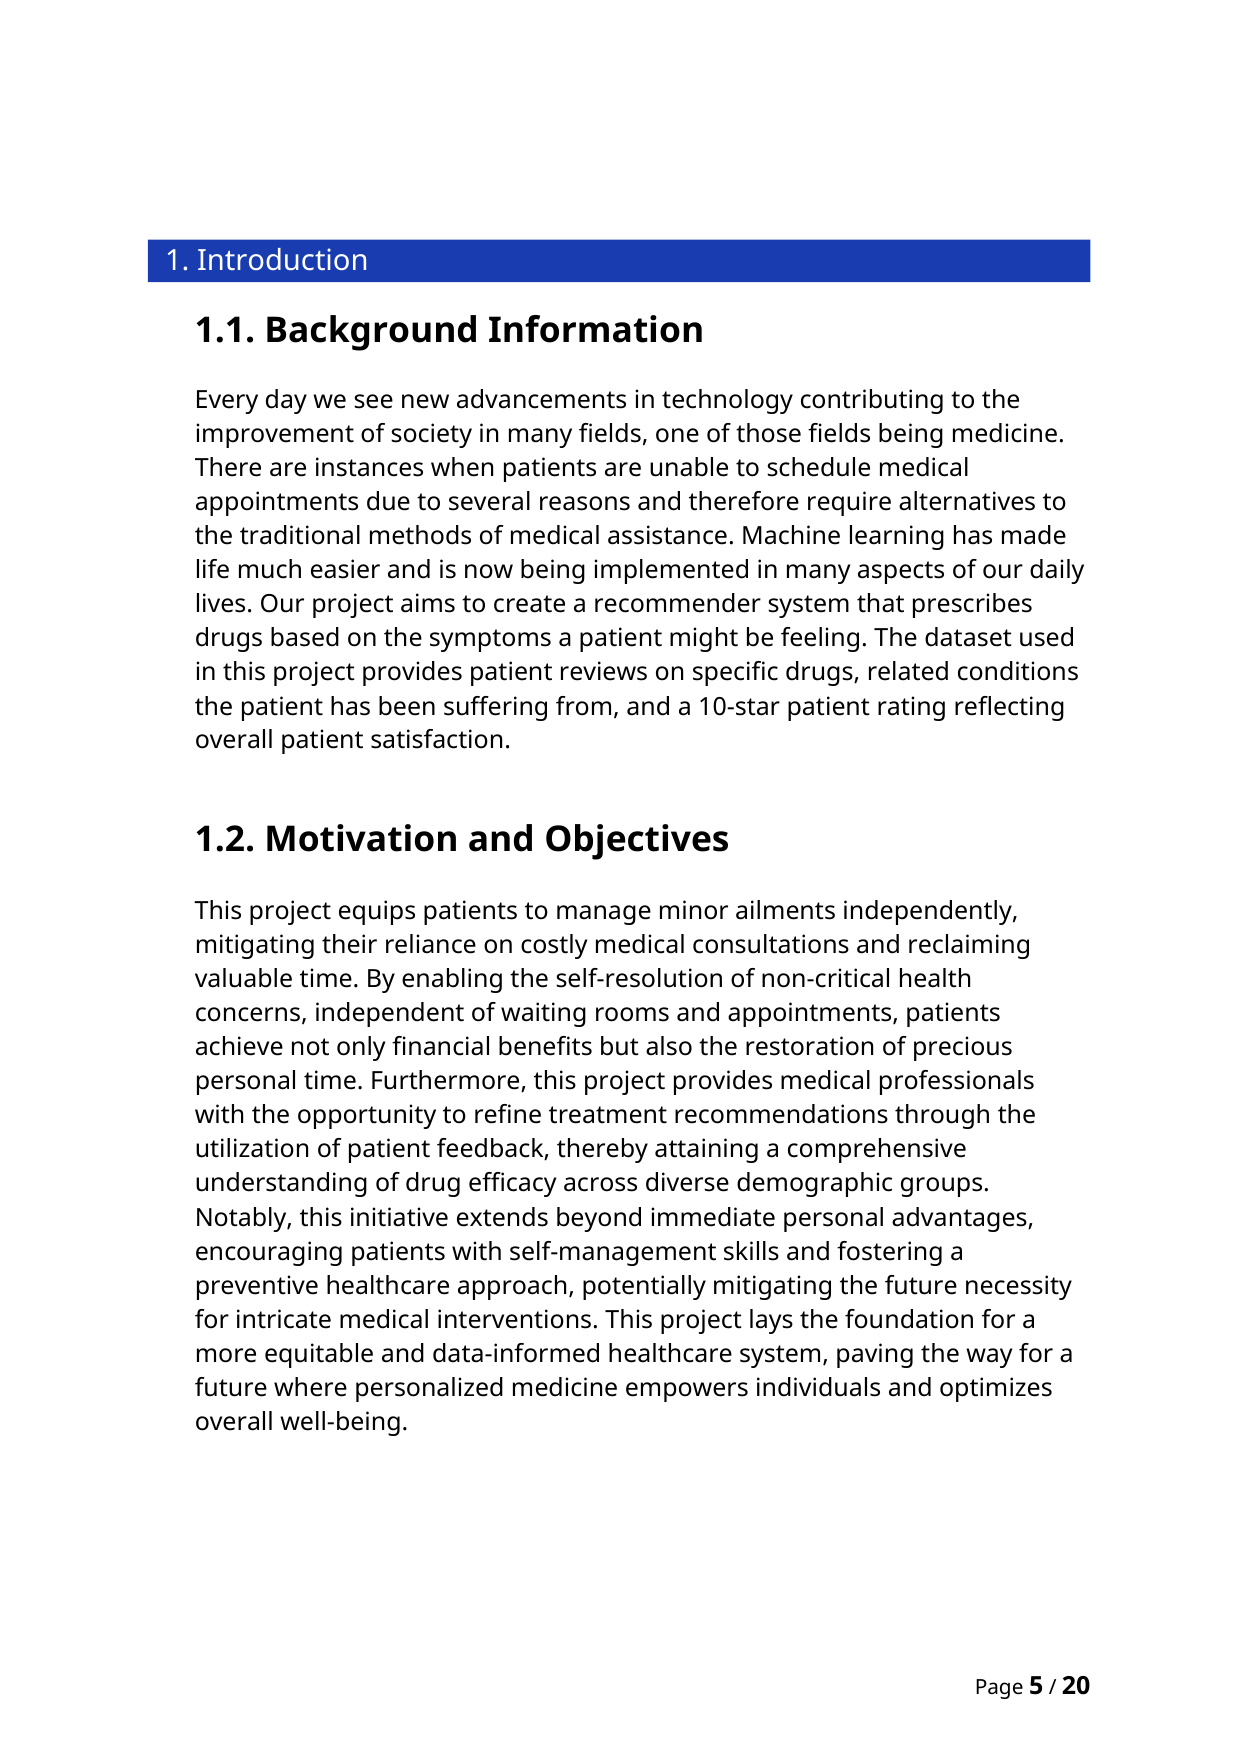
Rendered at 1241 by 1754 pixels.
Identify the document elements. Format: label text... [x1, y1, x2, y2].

text Every day we see new advancements in technology contributing to the improvement of society in many fields, one of those fields being medicine. There are instances when patients are unable to schedule medical appointments due to several reasons and therefore require alternatives to the traditional methods of medical assistance. Machine learning has made life much easier and is now being implemented in many aspects of our daily lives. Our project aims to create a recommender system that prescribes drugs based on the symptoms a patient might be feeling. The dataset used in this project provides patient reviews on specific drugs, related conditions the patient has been suffering from, and a 10-star patient rating reflecting overall patient satisfaction. [194, 382, 1090, 756]
text 1. Introduction [165, 240, 1090, 279]
text 1.1. Background Information [194, 305, 1090, 353]
text This project equips patients to manage minor ailments independently, mitigating their reliance on costly medical consultations and reclaiming valuable time. By enabling the self-resolution of non-critical health concerns, independent of waiting rooms and appointments, patients achieve not only financial benefits but also the restoration of precious personal time. Furthermore, this project provides medical professionals with the opportunity to refine treatment recommendations through the utilization of patient feedback, thereby attaining a comprehensive understanding of drug efficacy across diverse demographic groups. Notably, this initiative extends beyond immediate personal advantages, encouraging patients with self-management skills and fostering a preventive healthcare approach, potentially mitigating the future necessity for intricate medical interventions. This project lays the foundation for a more equitable and data-informed healthcare system, paving the way for a future where personalized medicine empowers individuals and optimizes overall well-being. [194, 893, 1090, 1438]
text 1.2. Motivation and Objectives [194, 813, 1090, 861]
